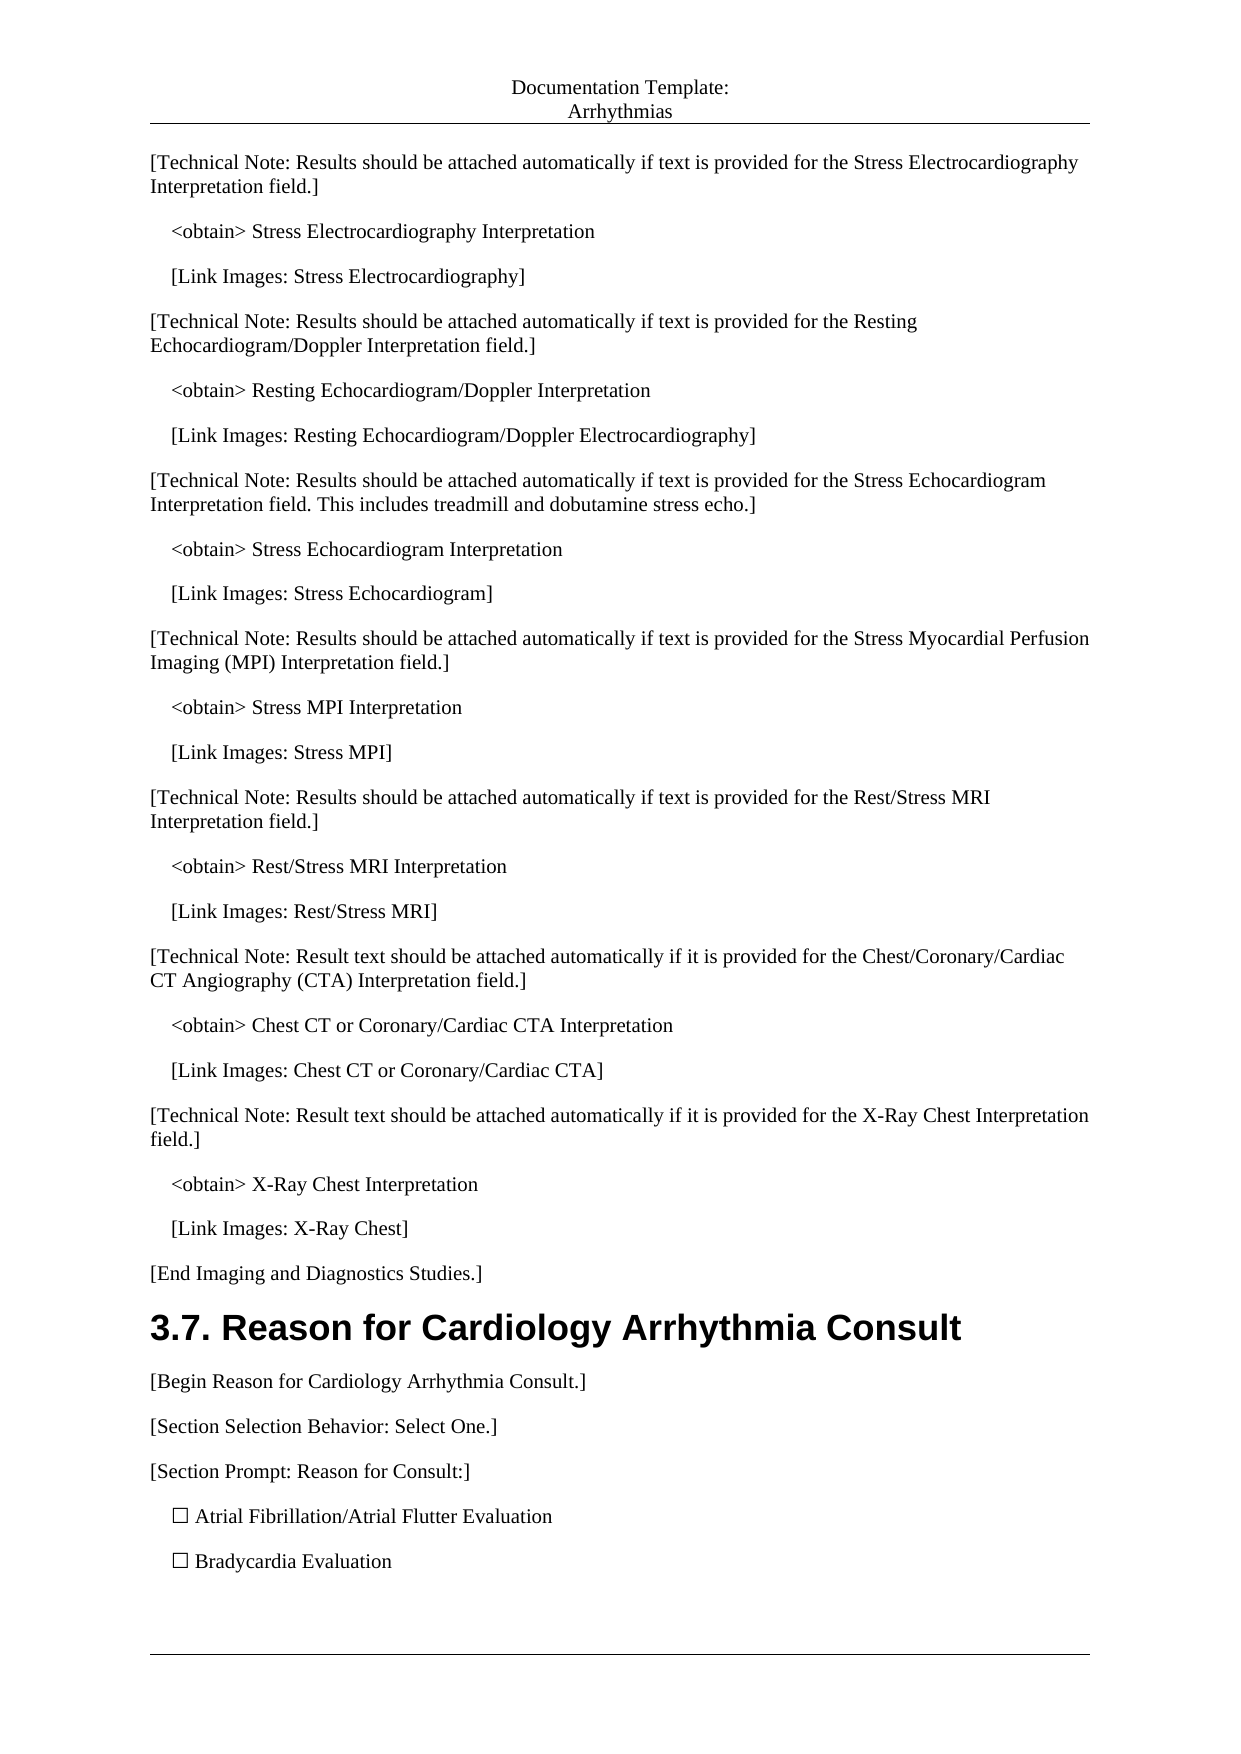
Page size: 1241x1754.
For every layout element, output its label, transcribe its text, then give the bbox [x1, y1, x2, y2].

text [Technical Note: Results should be attached automatically if text is provided for the Stress Myocardial Perfusion Imaging (MPI) Interpretation field.] [150, 626, 1090, 674]
text [Link Images: Chest CT or Coronary/Cardiac CTA] [171, 1058, 1090, 1082]
text 3.7. Reason for Cardiology Arrhythmia Consult [150, 1306, 1090, 1348]
text [Section Selection Behavior: Select One.] [150, 1414, 1090, 1438]
text [Technical Note: Results should be attached automatically if text is provided for the Rest/Stress MRI Interpretation field.] [150, 785, 1090, 833]
text [Link Images: Stress MPI] [171, 740, 1090, 764]
text <obtain> Resting Echocardiogram/Doppler Interpretation [171, 378, 1090, 402]
text [End Imaging and Diagnostics Studies.] [150, 1261, 1090, 1285]
text [Link Images: Stress Electrocardiography] [171, 264, 1090, 288]
text [Link Images: Resting Echocardiogram/Doppler Electrocardiography] [171, 423, 1090, 447]
text <obtain> Stress Echocardiogram Interpretation [171, 536, 1090, 561]
text <obtain> Chest CT or Coronary/Cardiac CTA Interpretation [171, 1013, 1090, 1037]
text <obtain> X-Ray Chest Interpretation [171, 1171, 1090, 1196]
text [Section Prompt: Reason for Consult:] [150, 1459, 1090, 1483]
text [Link Images: Rest/Stress MRI] [171, 899, 1090, 923]
text [Technical Note: Results should be attached automatically if text is provided for the Resting Echocardiogram/Doppler Interpretation field.] [150, 309, 1090, 357]
text ☐ Atrial Fibrillation/Atrial Flutter Evaluation [171, 1504, 1090, 1528]
text <obtain> Rest/Stress MRI Interpretation [171, 854, 1090, 878]
text [Technical Note: Results should be attached automatically if text is provided for the Stress Echocardiogram Interpretation field. This includes treadmill and dobutamine stress echo.] [150, 467, 1090, 516]
text ☐ Bradycardia Evaluation [171, 1548, 1090, 1573]
text [Link Images: X-Ray Chest] [171, 1216, 1090, 1240]
text <obtain> Stress MPI Interpretation [171, 695, 1090, 719]
text <obtain> Stress Electrocardiography Interpretation [171, 219, 1090, 243]
text [Technical Note: Results should be attached automatically if text is provided for the Stress Electrocardiography Interpretation field.] [150, 150, 1090, 198]
text [Link Images: Stress Echocardiogram] [171, 581, 1090, 605]
text [Begin Reason for Cardiology Arrhythmia Consult.] [150, 1369, 1090, 1393]
text [Technical Note: Result text should be attached automatically if it is provided for the X-Ray Chest Interpretation field.] [150, 1102, 1090, 1151]
text [Technical Note: Result text should be attached automatically if it is provided for the Chest/Coronary/Cardiac CT Angiography (CTA) Interpretation field.] [150, 944, 1090, 992]
